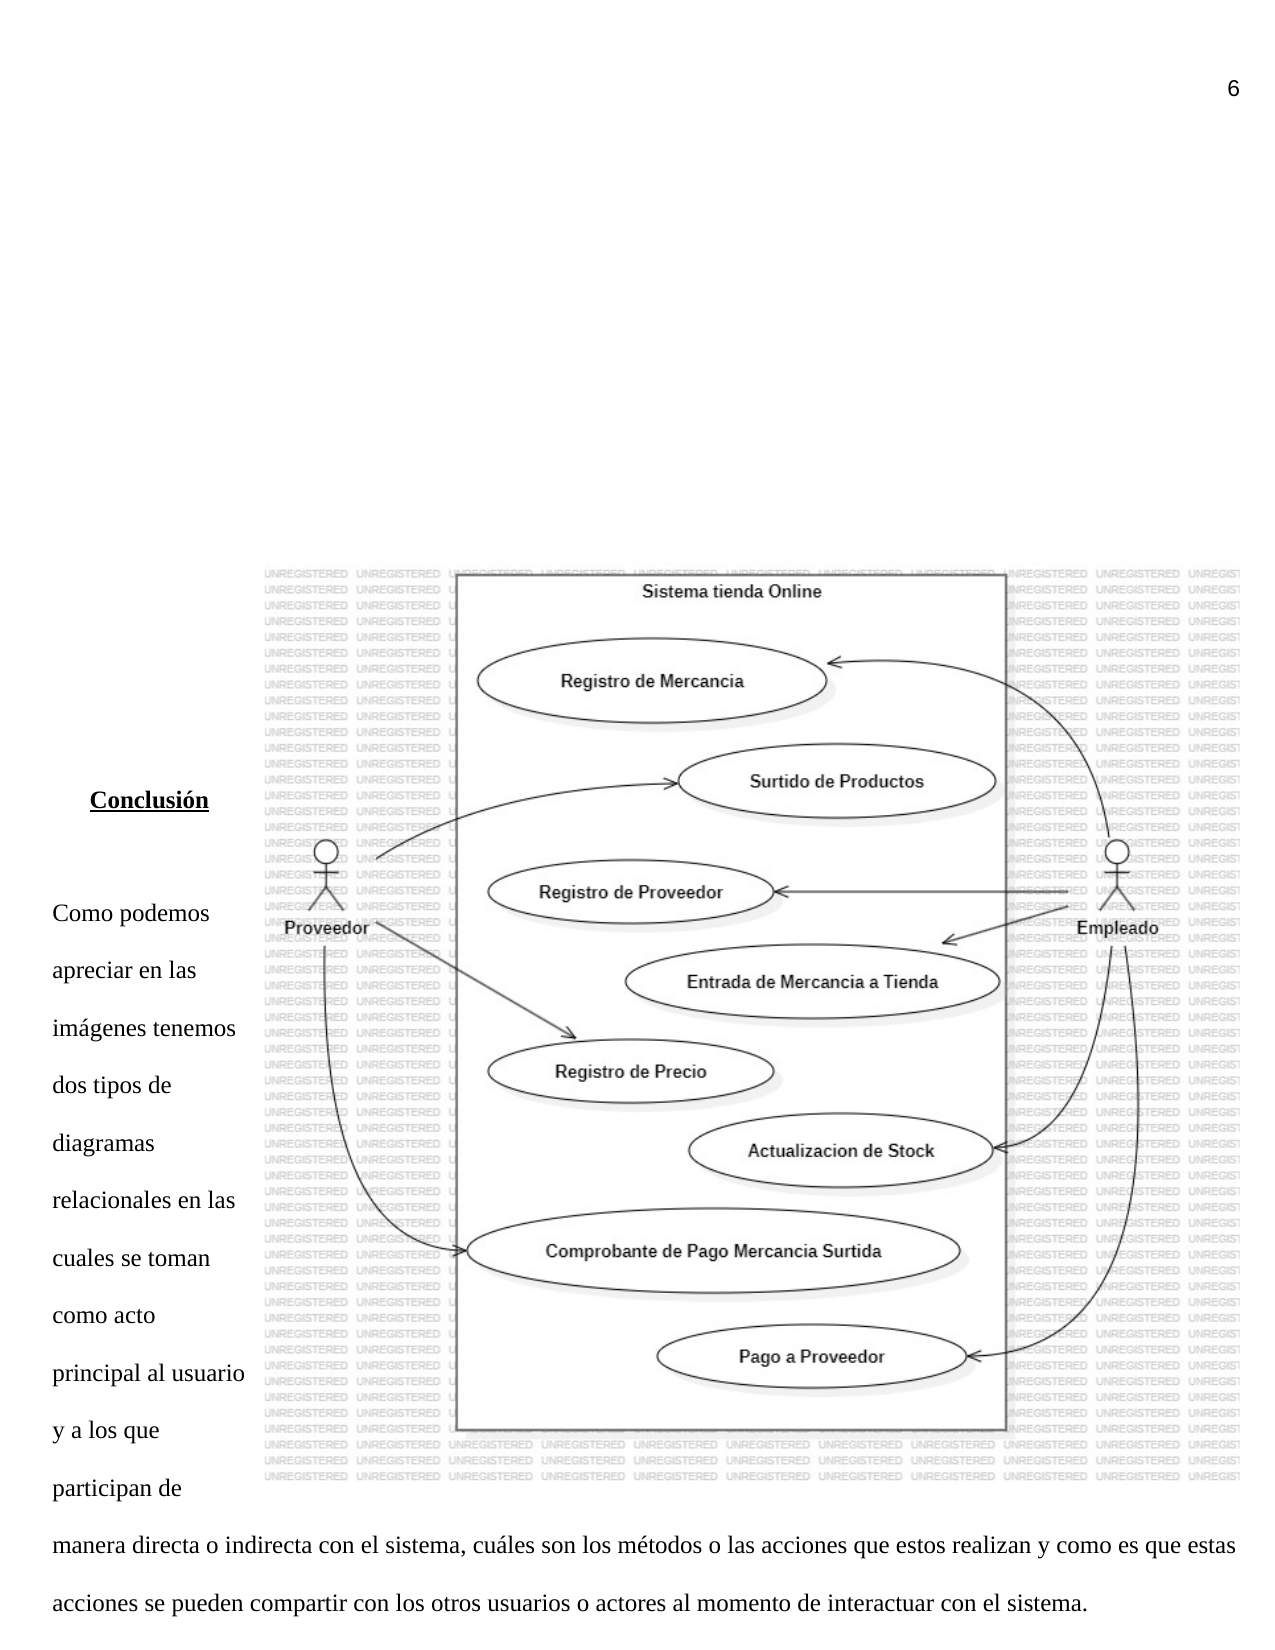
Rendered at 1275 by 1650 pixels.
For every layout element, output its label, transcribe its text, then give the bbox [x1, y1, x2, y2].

picture [264, 562, 1240, 1483]
subtitle Conclusión [52, 785, 264, 814]
text Como podemos apreciar en las imágenes tenemos dos tipos de diagramas relacionales en las cuales se toman como acto principal al usuario y a los que participan de manera directa o indirecta con el sistema, cuáles son los métodos o las acciones que estos realizan y como es que estas acciones se pueden compartir con los otros usuarios o actores al momento de interactuar con el sistema. [52, 898, 1239, 1617]
